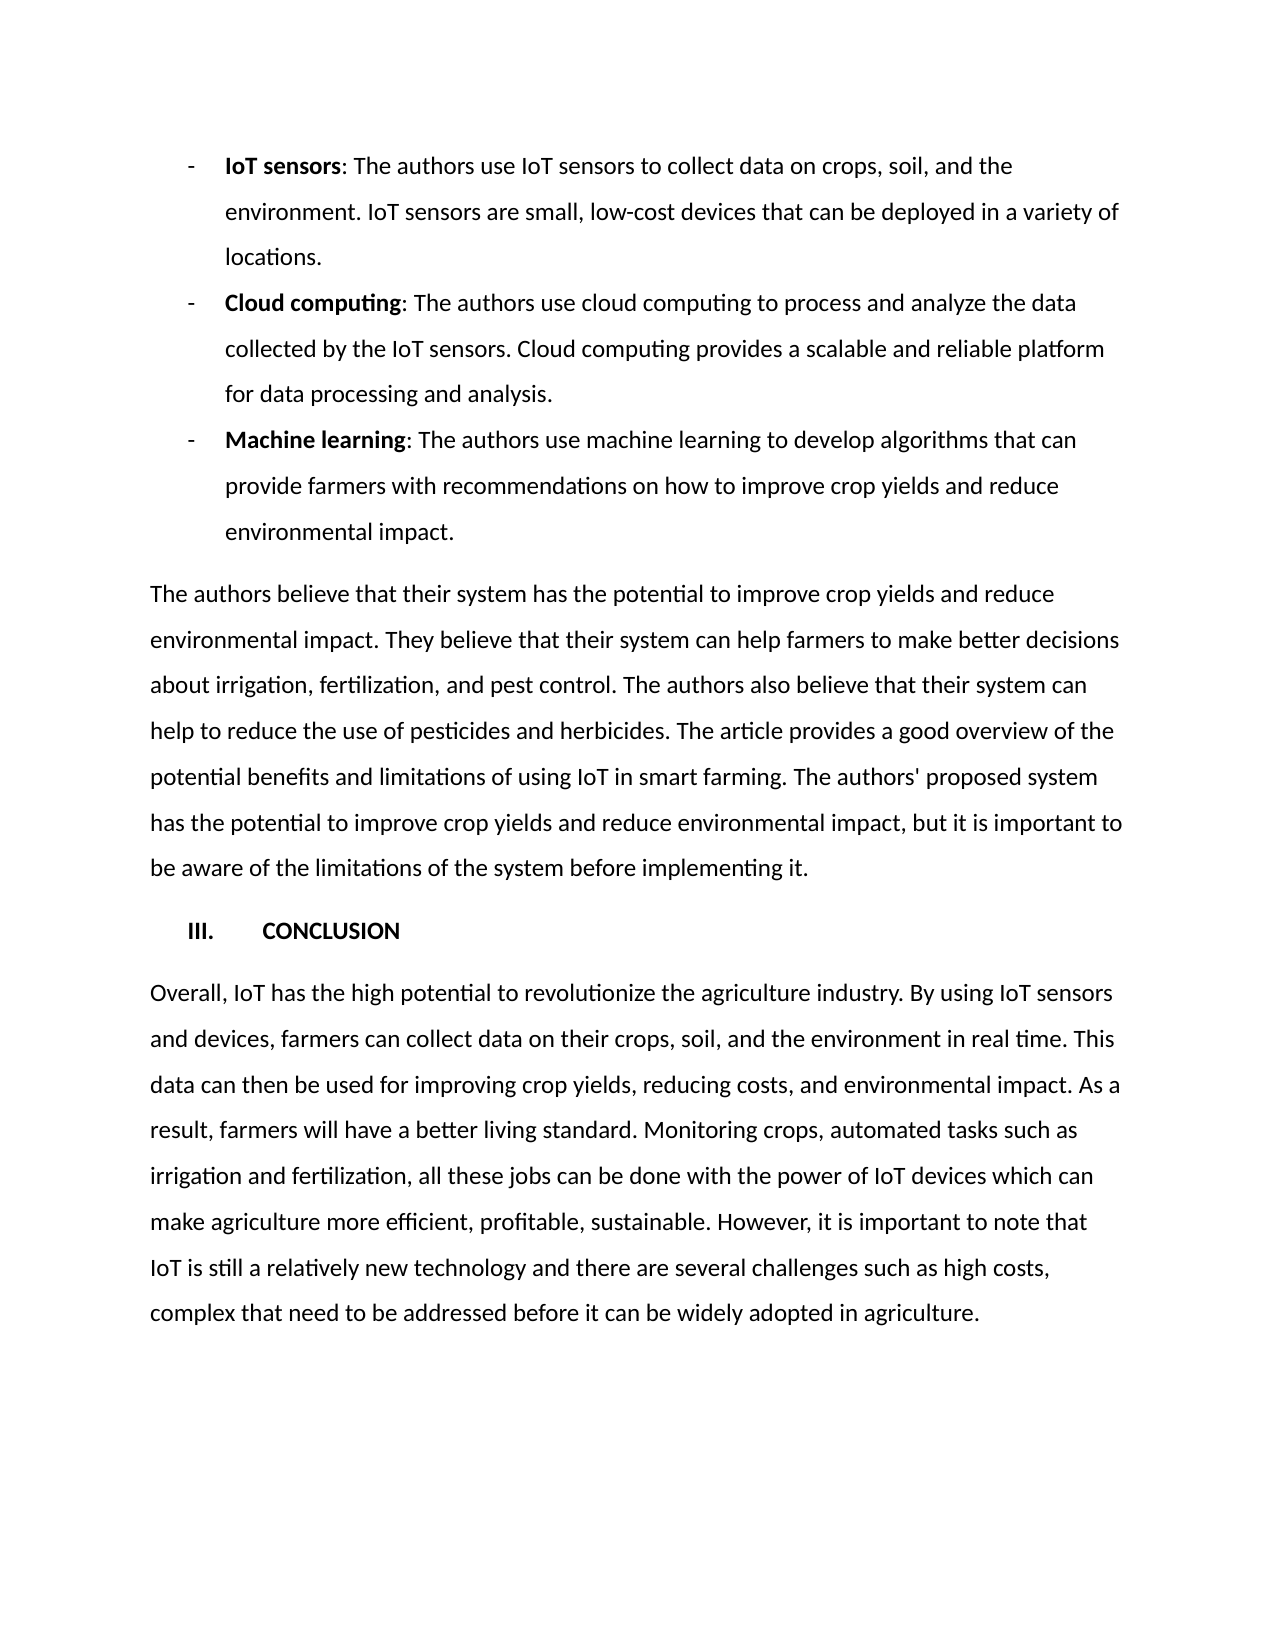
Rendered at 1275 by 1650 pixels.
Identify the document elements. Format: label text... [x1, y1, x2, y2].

list IoT sensors: The authors use IoT sensors to collect data on crops, soil, and the environment. IoT sensors are small, low-cost devices that can be deployed in a variety of locations. [187, 150, 1125, 272]
list CONCLUSION [187, 915, 1125, 946]
list Machine learning: The authors use machine learning to develop algorithms that can provide farmers with recommendations on how to improve crop yields and reduce environmental impact. [187, 424, 1125, 546]
text The authors believe that their system has the potential to improve crop yields and reduce environmental impact. They believe that their system can help farmers to make better decisions about irrigation, fertilization, and pest control. The authors also believe that their system can help to reduce the use of pesticides and herbicides. The article provides a good overview of the potential benefits and limitations of using IoT in smart farming. The authors' proposed system has the potential to improve crop yields and reduce environmental impact, but it is important to be aware of the limitations of the system before implementing it. [150, 578, 1125, 883]
text Overall, IoT has the high potential to revolutionize the agriculture industry. By using IoT sensors and devices, farmers can collect data on their crops, soil, and the environment in real time. This data can then be used for improving crop yields, reducing costs, and environmental impact. As a result, farmers will have a better living standard. Monitoring crops, automated tasks such as irrigation and fertilization, all these jobs can be done with the power of IoT devices which can make agriculture more efficient, profitable, sustainable. However, it is important to note that IoT is still a relatively new technology and there are several challenges such as high costs, complex that need to be addressed before it can be widely adopted in agriculture. [150, 977, 1125, 1328]
list Cloud computing: The authors use cloud computing to process and analyze the data collected by the IoT sensors. Cloud computing provides a scalable and reliable platform for data processing and analysis. [187, 287, 1125, 409]
